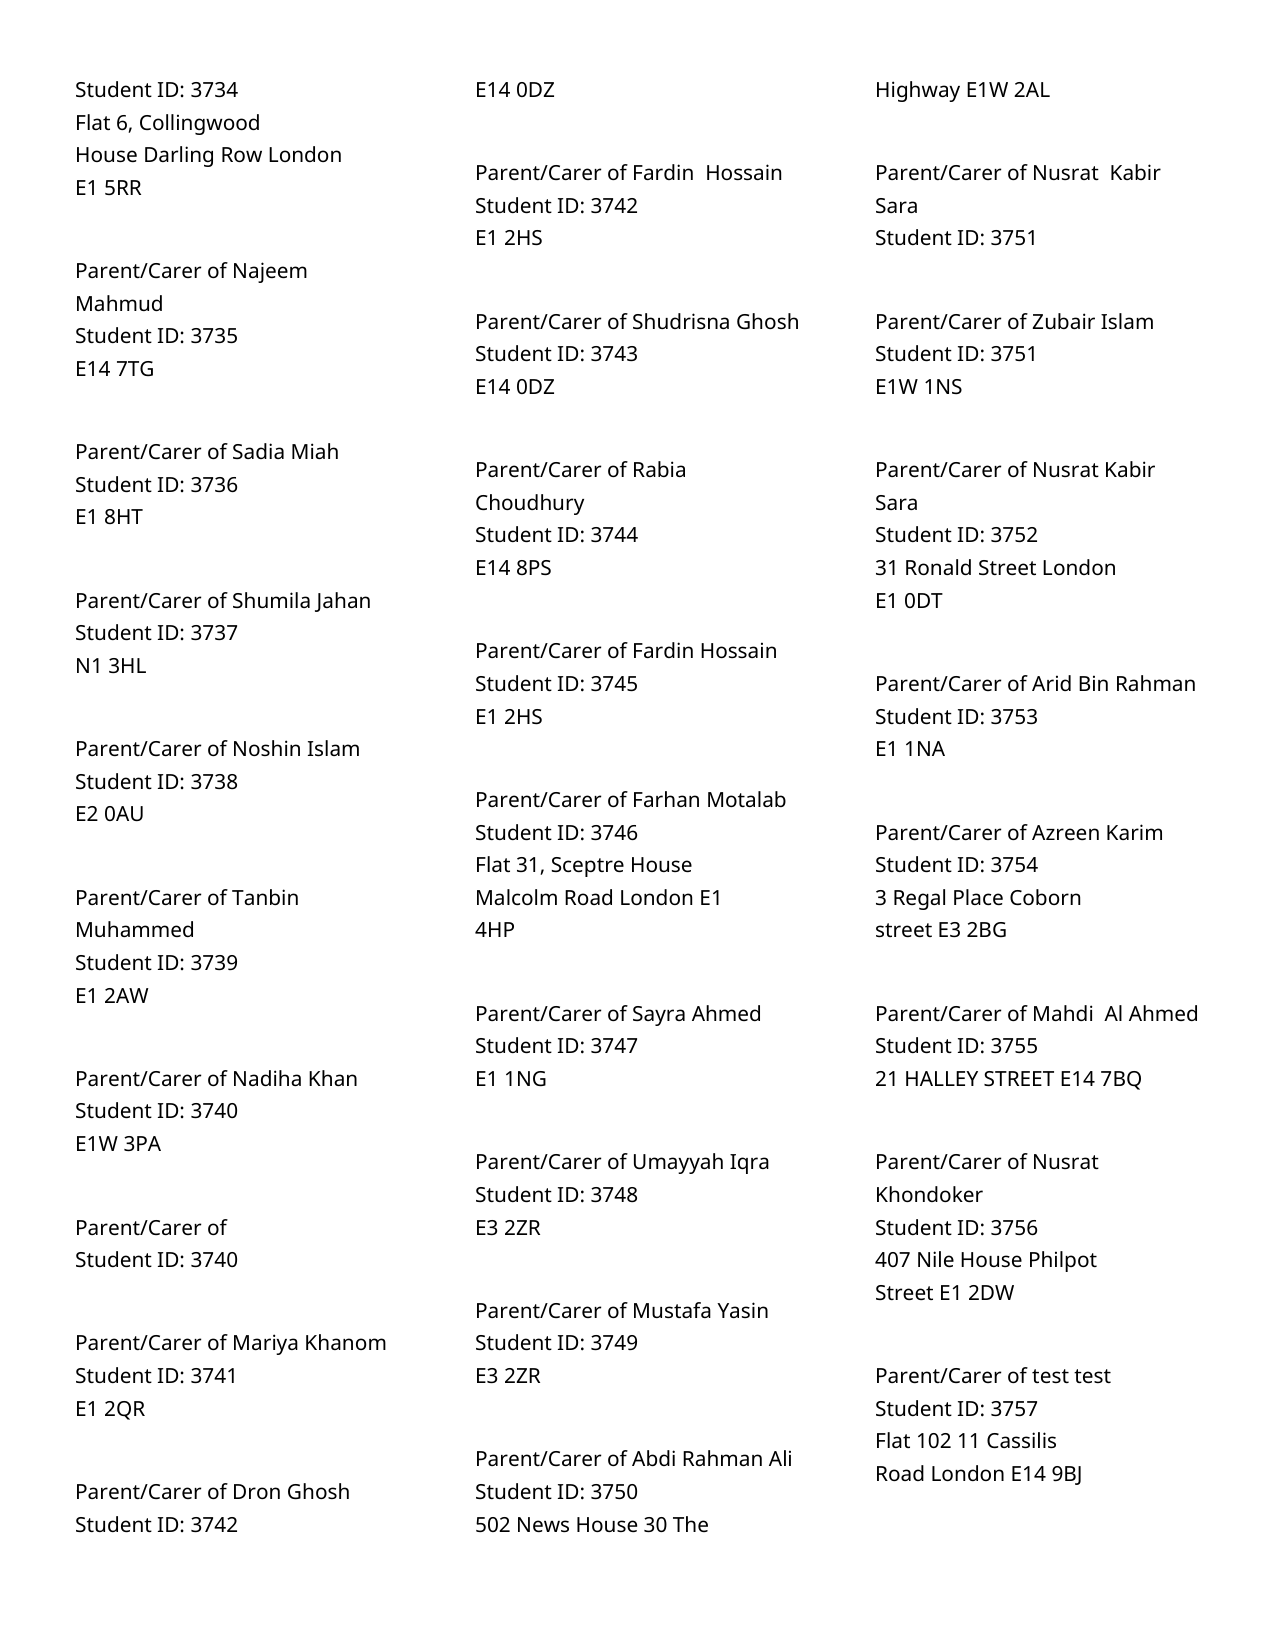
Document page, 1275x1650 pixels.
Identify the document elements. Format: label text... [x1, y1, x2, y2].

text Parent/Carer of Shudrisna Ghosh Student ID: 3743 E14 0DZ [475, 307, 800, 431]
text Parent/Carer of Tanbin Muhammed Student ID: 3739 E1 2AW [75, 883, 400, 1039]
text Parent/Carer of Nusrat Kabir Sara Student ID: 3752 31 Ronald Street London E1 0DT [875, 455, 1200, 644]
text Parent/Carer of Abdi Rahman Ali Student ID: 3750 502 News House 30 The Highway E1W 2AL [875, 75, 1200, 134]
text Parent/Carer of Rabia Choudhury Student ID: 3744 E14 8PS [475, 455, 800, 612]
text Parent/Carer of Nusrat Kabir Sara Student ID: 3751 [875, 158, 1200, 282]
text Parent/Carer of Umayyah Iqra Student ID: 3748 E3 2ZR [475, 1147, 800, 1271]
text Parent/Carer of Abdi Rahman Ali Student ID: 3750 502 News House 30 The Highway E1W 2AL [475, 1444, 800, 1538]
text Parent/Carer of Arid Bin Rahman Student ID: 3753 E1 1NA [875, 669, 1200, 793]
text Parent/Carer of Najeem Mahmud Student ID: 3735 E14 7TG [75, 256, 400, 413]
text Parent/Carer of test test Student ID: 3757 Flat 102 11 Cassilis Road London E14 9BJ [875, 1361, 1200, 1518]
text Parent/Carer of Dron Ghosh Student ID: 3742 E14 0DZ [75, 1477, 400, 1538]
text Parent/Carer of Sayra Ahmed Student ID: 3747 E1 1NG [475, 999, 800, 1123]
text Parent/Carer of ANA MOHAMMED Student ID: 3734 Flat 6, Collingwood House Darling Row London E1 5RR [75, 75, 400, 231]
text Parent/Carer of Azreen Karim Student ID: 3754 3 Regal Place Coborn street E3 2BG [875, 818, 1200, 974]
text Parent/Carer of Fardin Hossain Student ID: 3742 E1 2HS [475, 158, 800, 282]
text Parent/Carer of Noshin Islam Student ID: 3738 E2 0AU [75, 734, 400, 858]
text Parent/Carer of Sadia Miah Student ID: 3736 E1 8HT [75, 437, 400, 561]
text Parent/Carer of Shumila Jahan Student ID: 3737 N1 3HL [75, 586, 400, 710]
text Parent/Carer of Student ID: 3740 [75, 1213, 400, 1304]
text Parent/Carer of Mustafa Yasin Student ID: 3749 E3 2ZR [475, 1296, 800, 1420]
text Parent/Carer of Farhan Motalab Student ID: 3746 Flat 31, Sceptre House Malcolm Road London E1 4HP [475, 785, 800, 974]
text Parent/Carer of Zubair Islam Student ID: 3751 E1W 1NS [875, 307, 1200, 431]
text Parent/Carer of Nadiha Khan Student ID: 3740 E1W 3PA [75, 1064, 400, 1188]
text Parent/Carer of Mahdi Al Ahmed Student ID: 3755 21 HALLEY STREET E14 7BQ [875, 999, 1200, 1123]
text Parent/Carer of Dron Ghosh Student ID: 3742 E14 0DZ [475, 75, 800, 134]
text Parent/Carer of Mariya Khanom Student ID: 3741 E1 2QR [75, 1328, 400, 1452]
text Parent/Carer of Fardin Hossain Student ID: 3745 E1 2HS [475, 637, 800, 760]
text Parent/Carer of Nusrat Khondoker Student ID: 3756 407 Nile House Philpot Street E1 2DW [875, 1147, 1200, 1336]
